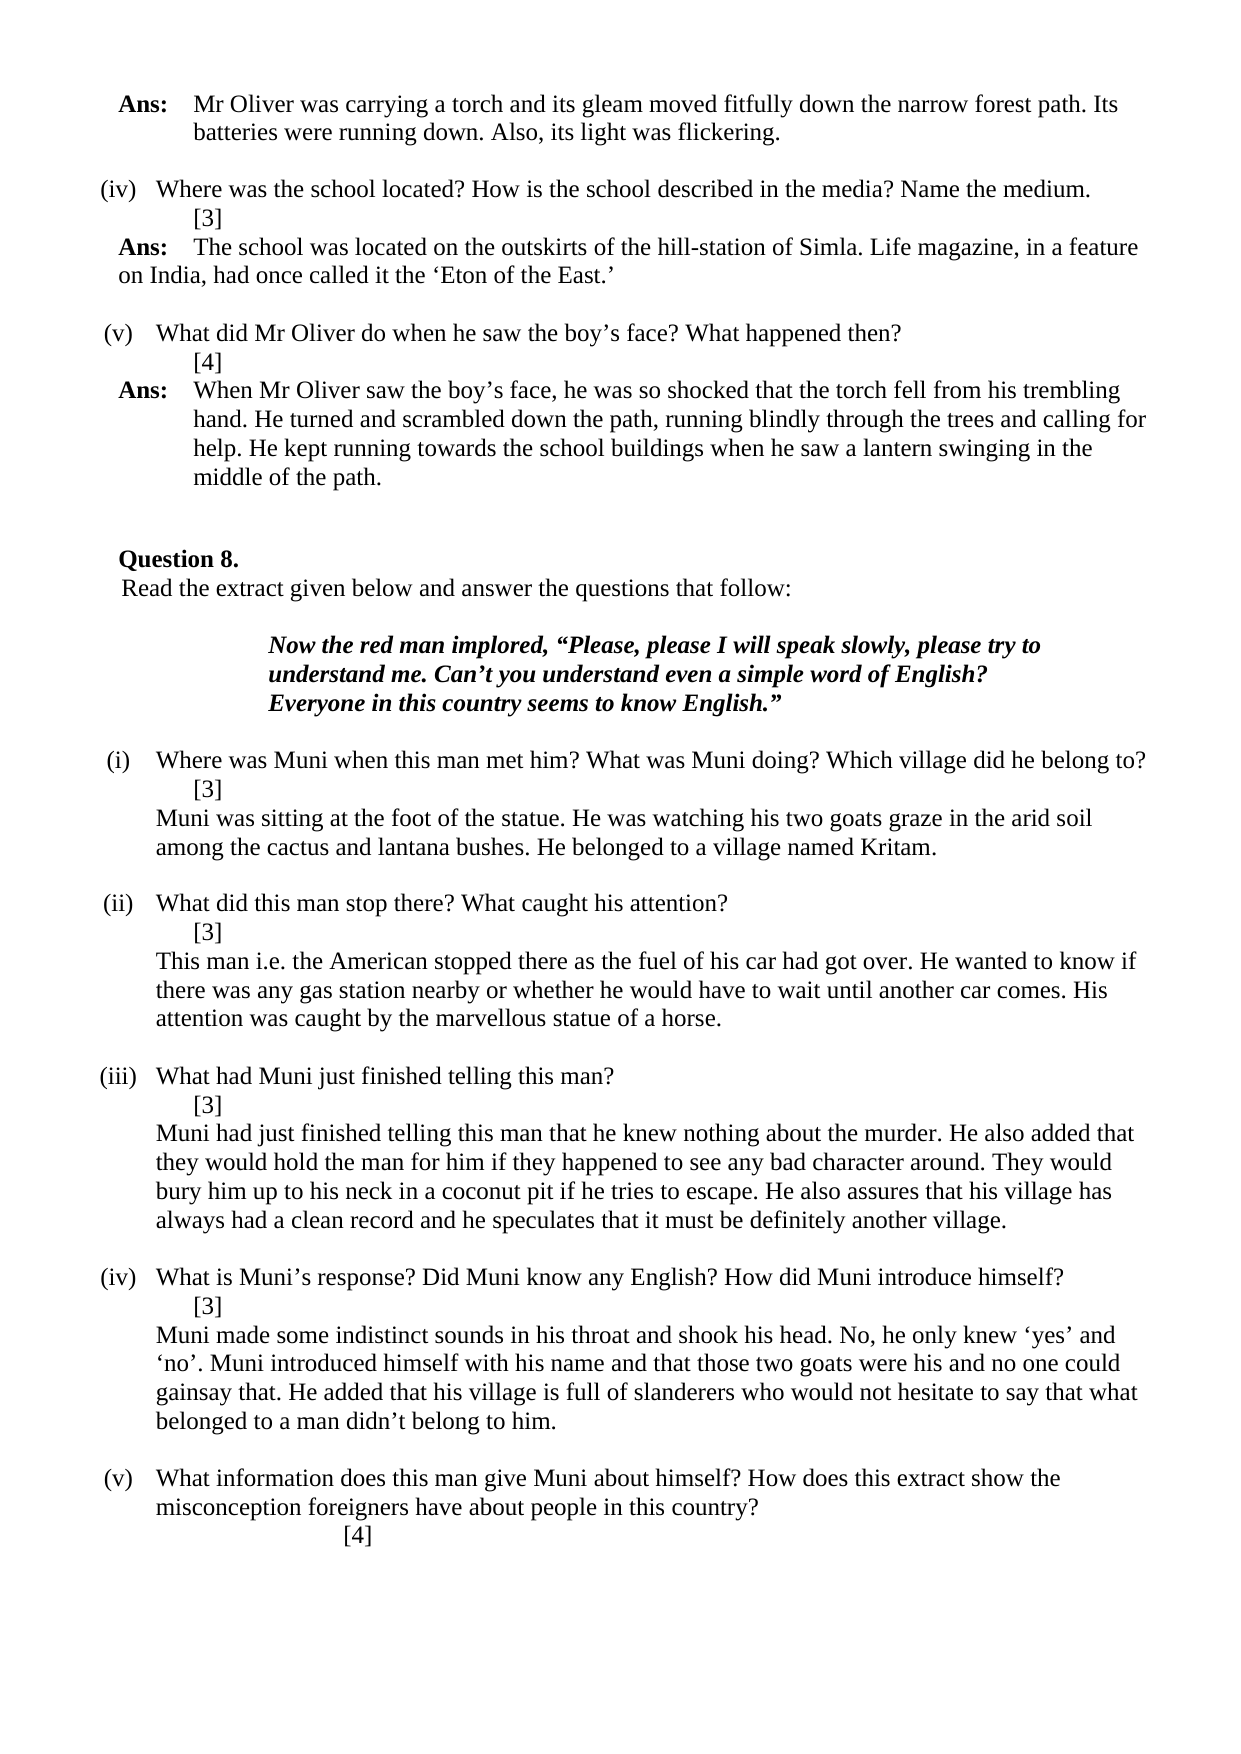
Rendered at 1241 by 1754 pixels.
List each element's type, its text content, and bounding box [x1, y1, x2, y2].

text Ans: Mr Oliver was carrying a torch and its gleam moved fitfully down the narrow forest path. Its batteries were running down. Also, its light was flickering. [118, 89, 1152, 146]
text Muni was sitting at the foot of the statue. He was watching his two goats graze in the arid soil among the cactus and lantana bushes. He belonged to a village named Kritam. [156, 803, 1152, 861]
text Ans: The school was located on the outskirts of the hill-station of Simla. Life magazine, in a feature on India, had once called it the ‘Eton of the East.’ [118, 232, 1152, 289]
text Ans: When Mr Oliver saw the boy’s face, he was so shocked that the torch fell from his trembling hand. He turned and scrambled down the path, running blindly through the trees and calling for help. He kept running towards the school buildings when he saw a lantern swinging in the middle of the path. [118, 375, 1152, 490]
text understand me. Can’t you understand even a simple word of English? [268, 659, 1152, 688]
list Where was the school located? How is the school described in the media? Name the medium. [3] [118, 174, 1152, 232]
text Question 8. [118, 544, 1152, 573]
text Now the red man implored, “Please, please I will speak slowly, please try to [268, 631, 1152, 659]
list What did Mr Oliver do when he saw the boy’s face? What happened then? [4] [118, 318, 1152, 375]
list What information does this man give Muni about himself? How does this extract show the misconception foreigners have about people in this country? [4] [118, 1463, 1152, 1549]
list What is Muni’s response? Did Muni know any English? How did Muni introduce himself? [3] [118, 1262, 1152, 1320]
list What did this man stop there? What caught his attention? [3] [118, 888, 1152, 946]
list What had Muni just finished telling this man? [3] [118, 1061, 1152, 1118]
text Muni made some indistinct sounds in his throat and shook his head. No, he only knew ‘yes’ and ‘no’. Muni introduced himself with his name and that those two goats were his and no one could gainsay that. He added that his village is full of slanderers who would not hesitate to say that what belonged to a man didn’t belong to him. [156, 1320, 1152, 1435]
text Read the extract given below and answer the questions that follow: [90, 573, 1152, 602]
list Where was Muni when this man met him? What was Muni doing? Which village did he belong to? [3] [118, 746, 1152, 803]
text Muni had just finished telling this man that he knew nothing about the murder. He also added that they would hold the man for him if they happened to see any bad character around. They would bury him up to his neck in a coconut pit if he tries to escape. He also assures that his village has always had a clean record and he speculates that it must be definitely another village. [156, 1118, 1152, 1233]
text This man i.e. the American stopped there as the fuel of his car had got over. He wanted to know if there was any gas station nearby or whether he would have to wait until another car comes. His attention was caught by the marvellous statue of a horse. [156, 946, 1152, 1032]
text Everyone in this country seems to know English.” [268, 688, 1152, 717]
